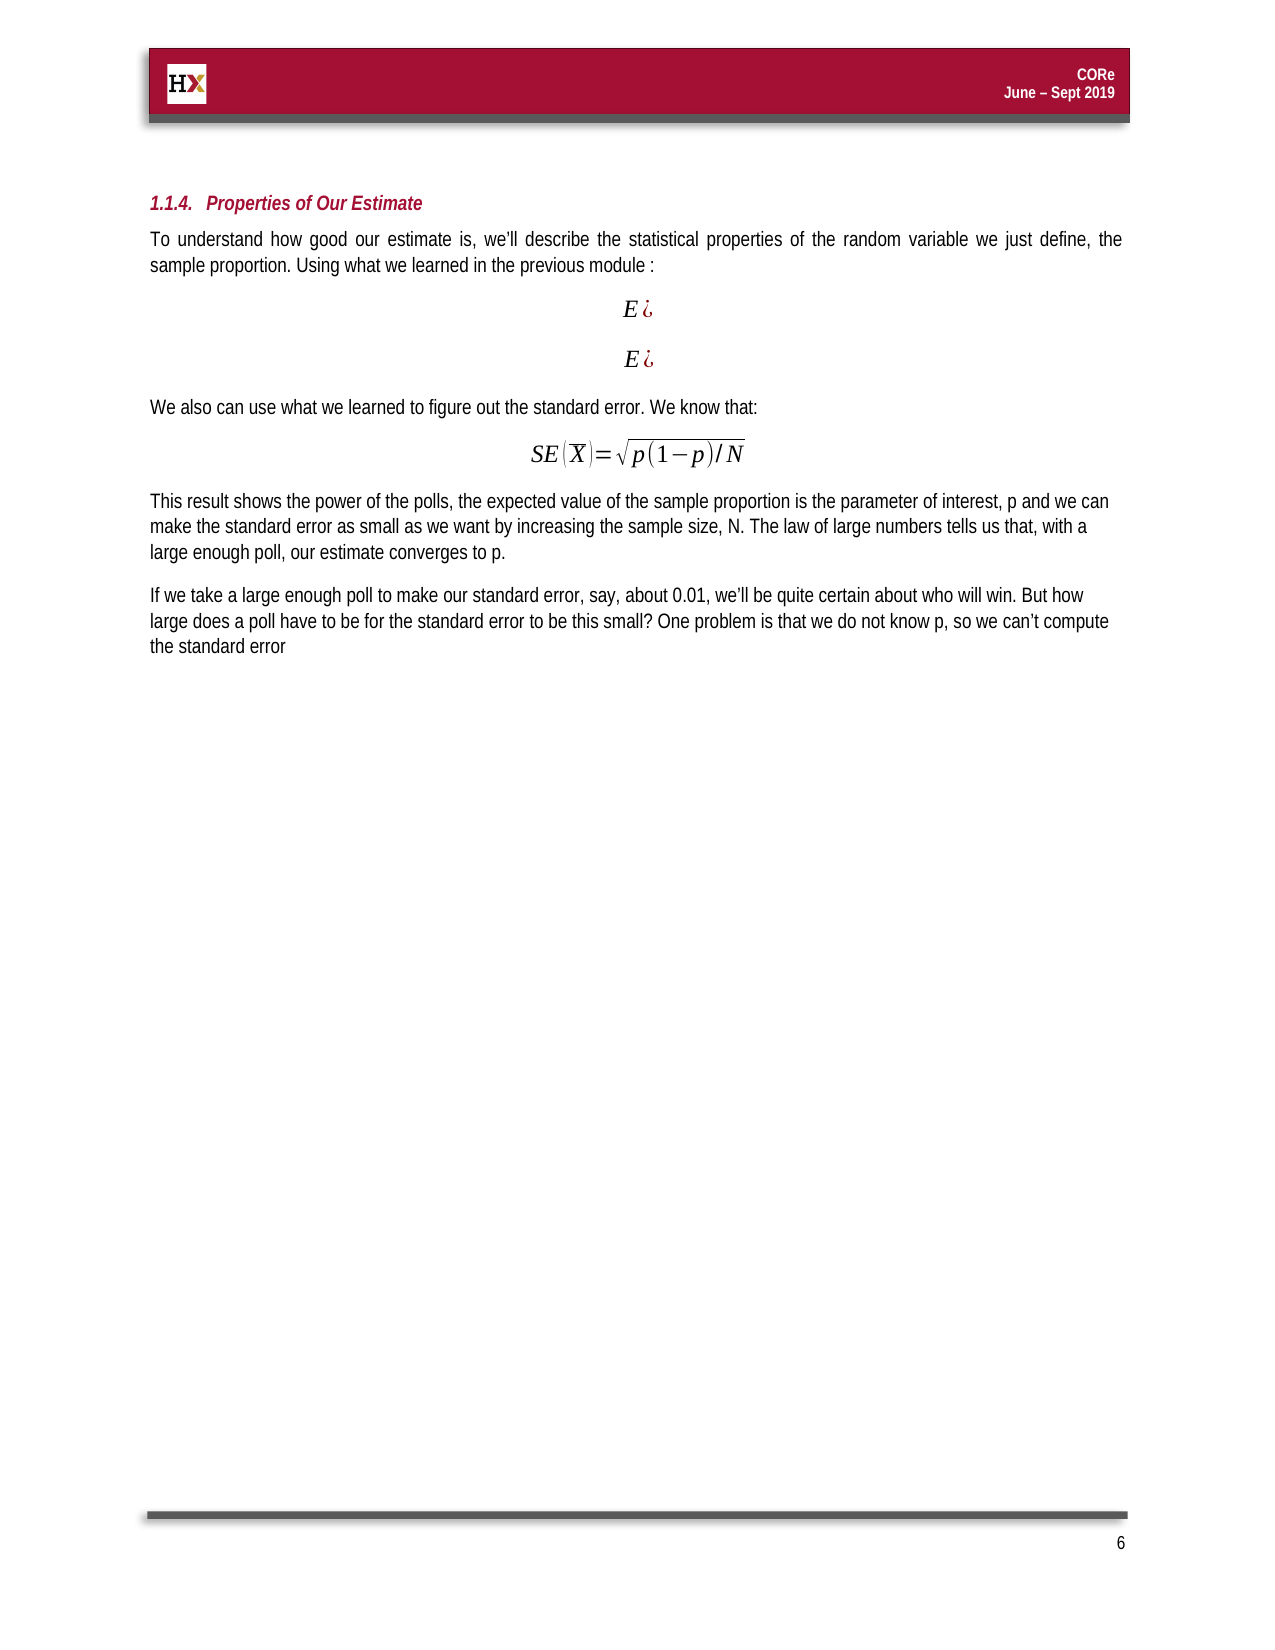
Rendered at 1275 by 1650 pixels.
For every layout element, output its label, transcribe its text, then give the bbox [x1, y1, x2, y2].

picture [167, 64, 207, 104]
text To understand how good our estimate is, we’ll describe the statistical properties of the random variable we just define, the sample proportion. Using what we learned in the previous module : [150, 227, 1125, 277]
text This result shows the power of the polls, the expected value of the sample proportion is the parameter of interest, p and we can make the standard error as small as we want by increasing the sample size, N. The law of large numbers tells us that, with a large enough poll, our estimate converges to p. [150, 488, 1125, 564]
text Properties of Our Estimate [150, 191, 1125, 214]
text We also can use what we learned to figure out the standard error. We know that: [150, 395, 1125, 419]
text If we take a large enough poll to make our standard error, say, about 0.01, we’ll be quite certain about who will win. But how large does a poll have to be for the standard error to be this small? One problem is that we do not know p, so we can’t compute the standard error [150, 583, 1125, 658]
